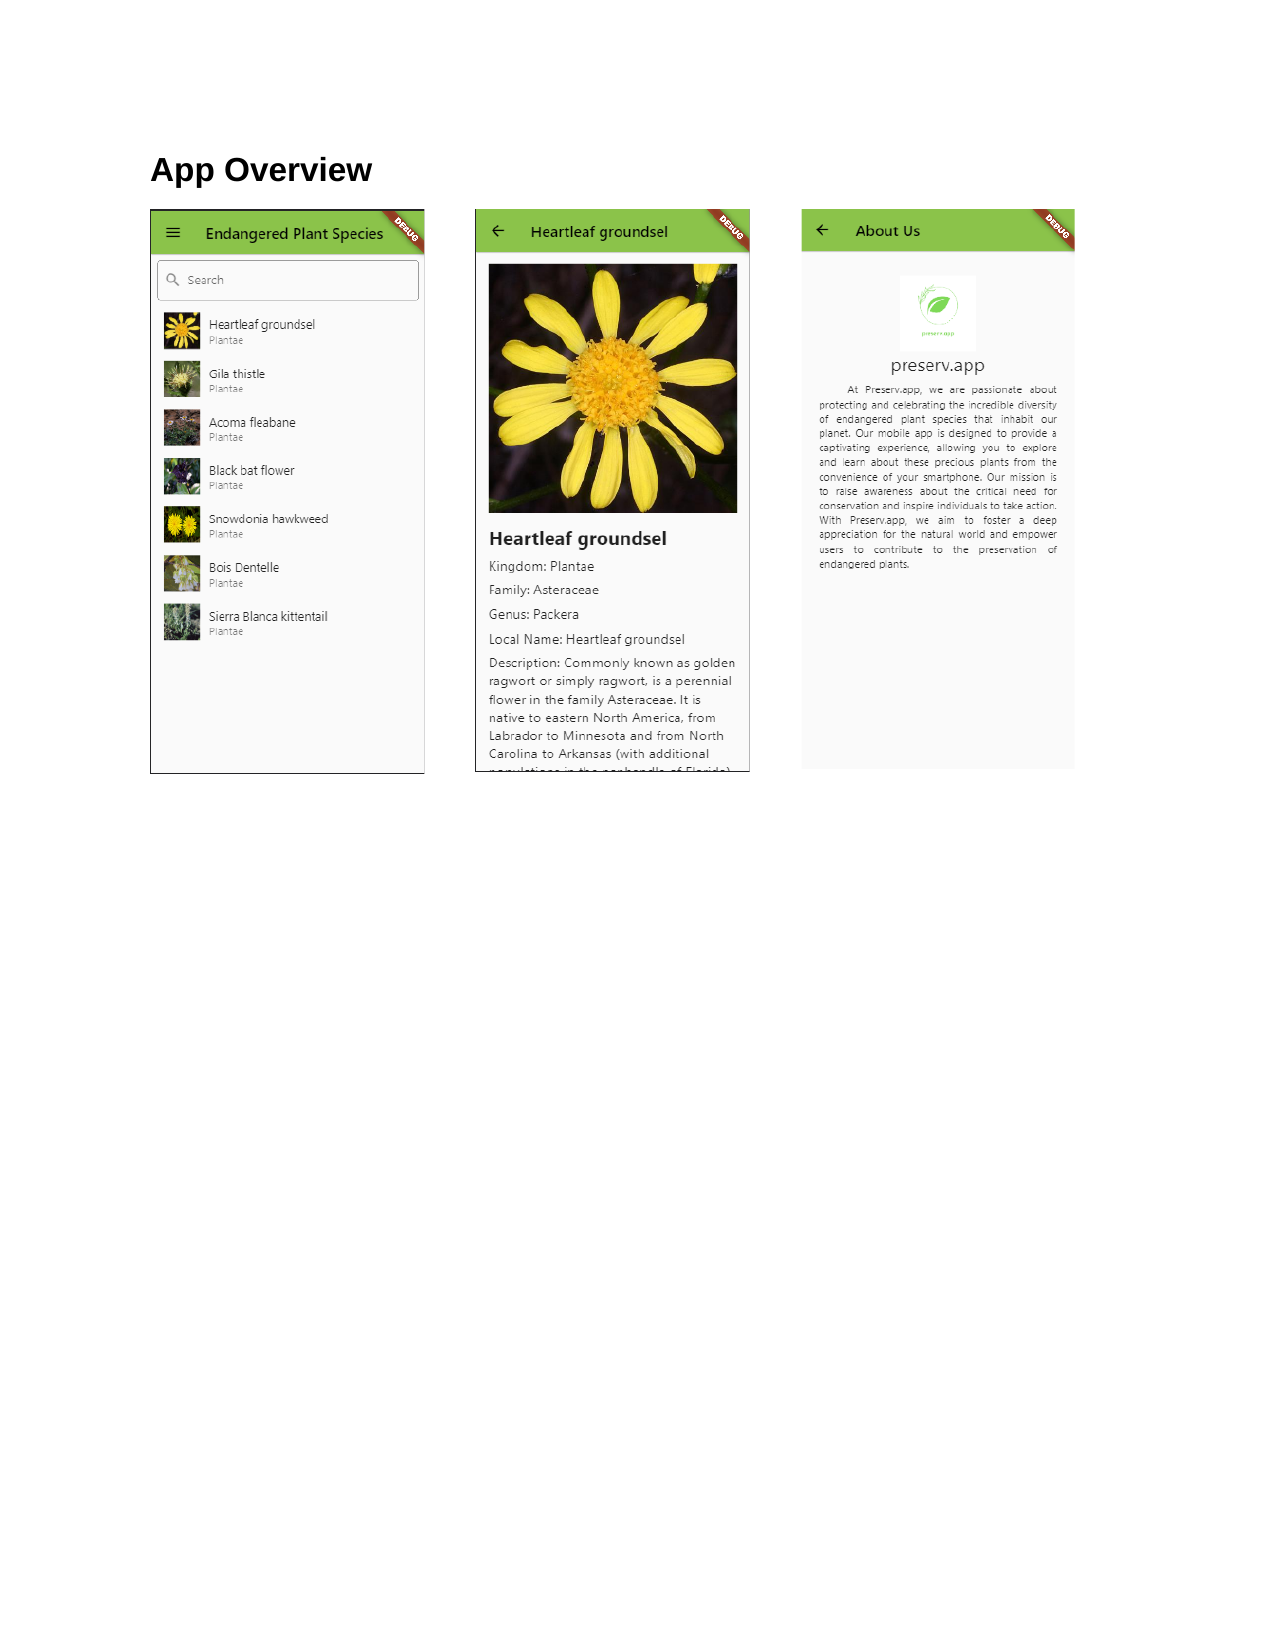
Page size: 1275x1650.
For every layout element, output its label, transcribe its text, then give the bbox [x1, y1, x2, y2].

text App Overview [150, 150, 1125, 188]
picture [801, 209, 1075, 769]
picture [150, 209, 425, 774]
picture [475, 209, 750, 772]
